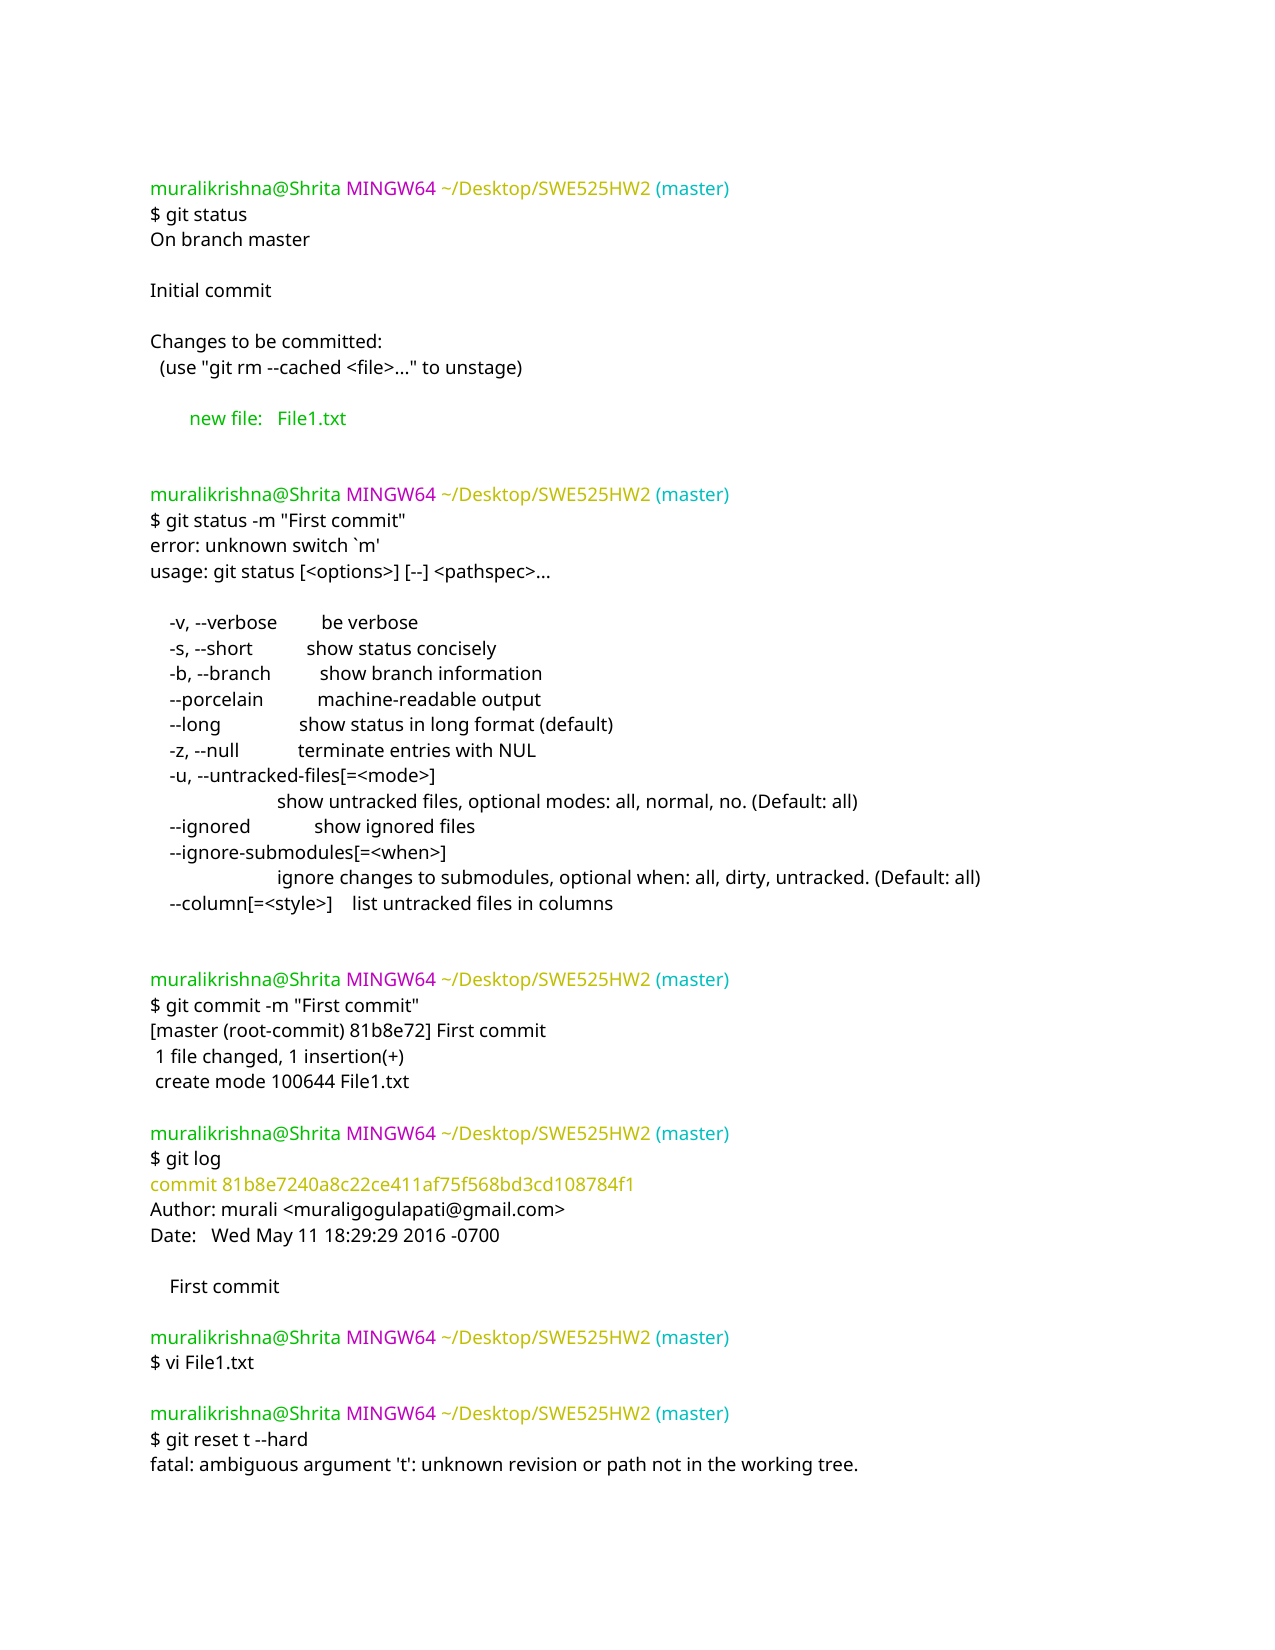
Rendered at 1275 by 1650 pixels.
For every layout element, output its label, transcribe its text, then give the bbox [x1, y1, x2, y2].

text usage: git status [<options>] [--] <pathspec>... [150, 558, 1125, 584]
text $ git status -m "First commit" [150, 507, 1125, 533]
text 1 file changed, 1 insertion(+) [150, 1043, 1125, 1069]
text create mode 100644 File1.txt [150, 1069, 1125, 1094]
text --ignore-submodules[=<when>] [150, 839, 1125, 864]
text fatal: ambiguous argument 't': unknown revision or path not in the working tree. [150, 1452, 1125, 1477]
text muralikrishna@Shrita MINGW64 ~/Desktop/SWE525HW2 (master) [150, 1120, 1125, 1145]
text commit 81b8e7240a8c22ce411af75f568bd3cd108784f1 [150, 1171, 1125, 1196]
text -v, --verbose be verbose [150, 609, 1125, 635]
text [150, 176, 1125, 201]
text --ignored show ignored files [150, 813, 1125, 839]
text -u, --untracked-files[=<mode>] [150, 762, 1125, 788]
text --column[=<style>] list untracked files in columns [150, 890, 1125, 916]
text On branch master [150, 227, 1125, 252]
text Changes to be committed: [150, 329, 1125, 354]
text [master (root-commit) 81b8e72] First commit [150, 1018, 1125, 1043]
text muralikrishna@Shrita MINGW64 ~/Desktop/SWE525HW2 (master) [150, 967, 1125, 992]
text muralikrishna@Shrita MINGW64 ~/Desktop/SWE525HW2 (master) [150, 1324, 1125, 1349]
text -z, --null terminate entries with NUL [150, 737, 1125, 762]
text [150, 1401, 1125, 1426]
text error: unknown switch `m' [150, 533, 1125, 558]
text -s, --short show status concisely [150, 635, 1125, 660]
text new file: File1.txt [150, 405, 1125, 431]
text $ git status [150, 201, 1125, 227]
text $ vi File1.txt [150, 1349, 1125, 1375]
text Author: murali <muraligogulapati@gmail.com> [150, 1196, 1125, 1222]
text --porcelain machine-readable output [150, 686, 1125, 711]
text -b, --branch show branch information [150, 660, 1125, 686]
text Date: Wed May 11 18:29:29 2016 -0700 [150, 1222, 1125, 1247]
text First commit [150, 1273, 1125, 1298]
text $ git log [150, 1145, 1125, 1171]
text ignore changes to submodules, optional when: all, dirty, untracked. (Default: all) [150, 864, 1125, 890]
text $ git commit -m "First commit" [150, 992, 1125, 1018]
text $ git reset t --hard [150, 1426, 1125, 1452]
text show untracked files, optional modes: all, normal, no. (Default: all) [150, 788, 1125, 813]
text (use "git rm --cached <file>..." to unstage) [150, 354, 1125, 380]
text muralikrishna@Shrita MINGW64 ~/Desktop/SWE525HW2 (master) [150, 482, 1125, 507]
text Initial commit [150, 278, 1125, 303]
text --long show status in long format (default) [150, 711, 1125, 737]
